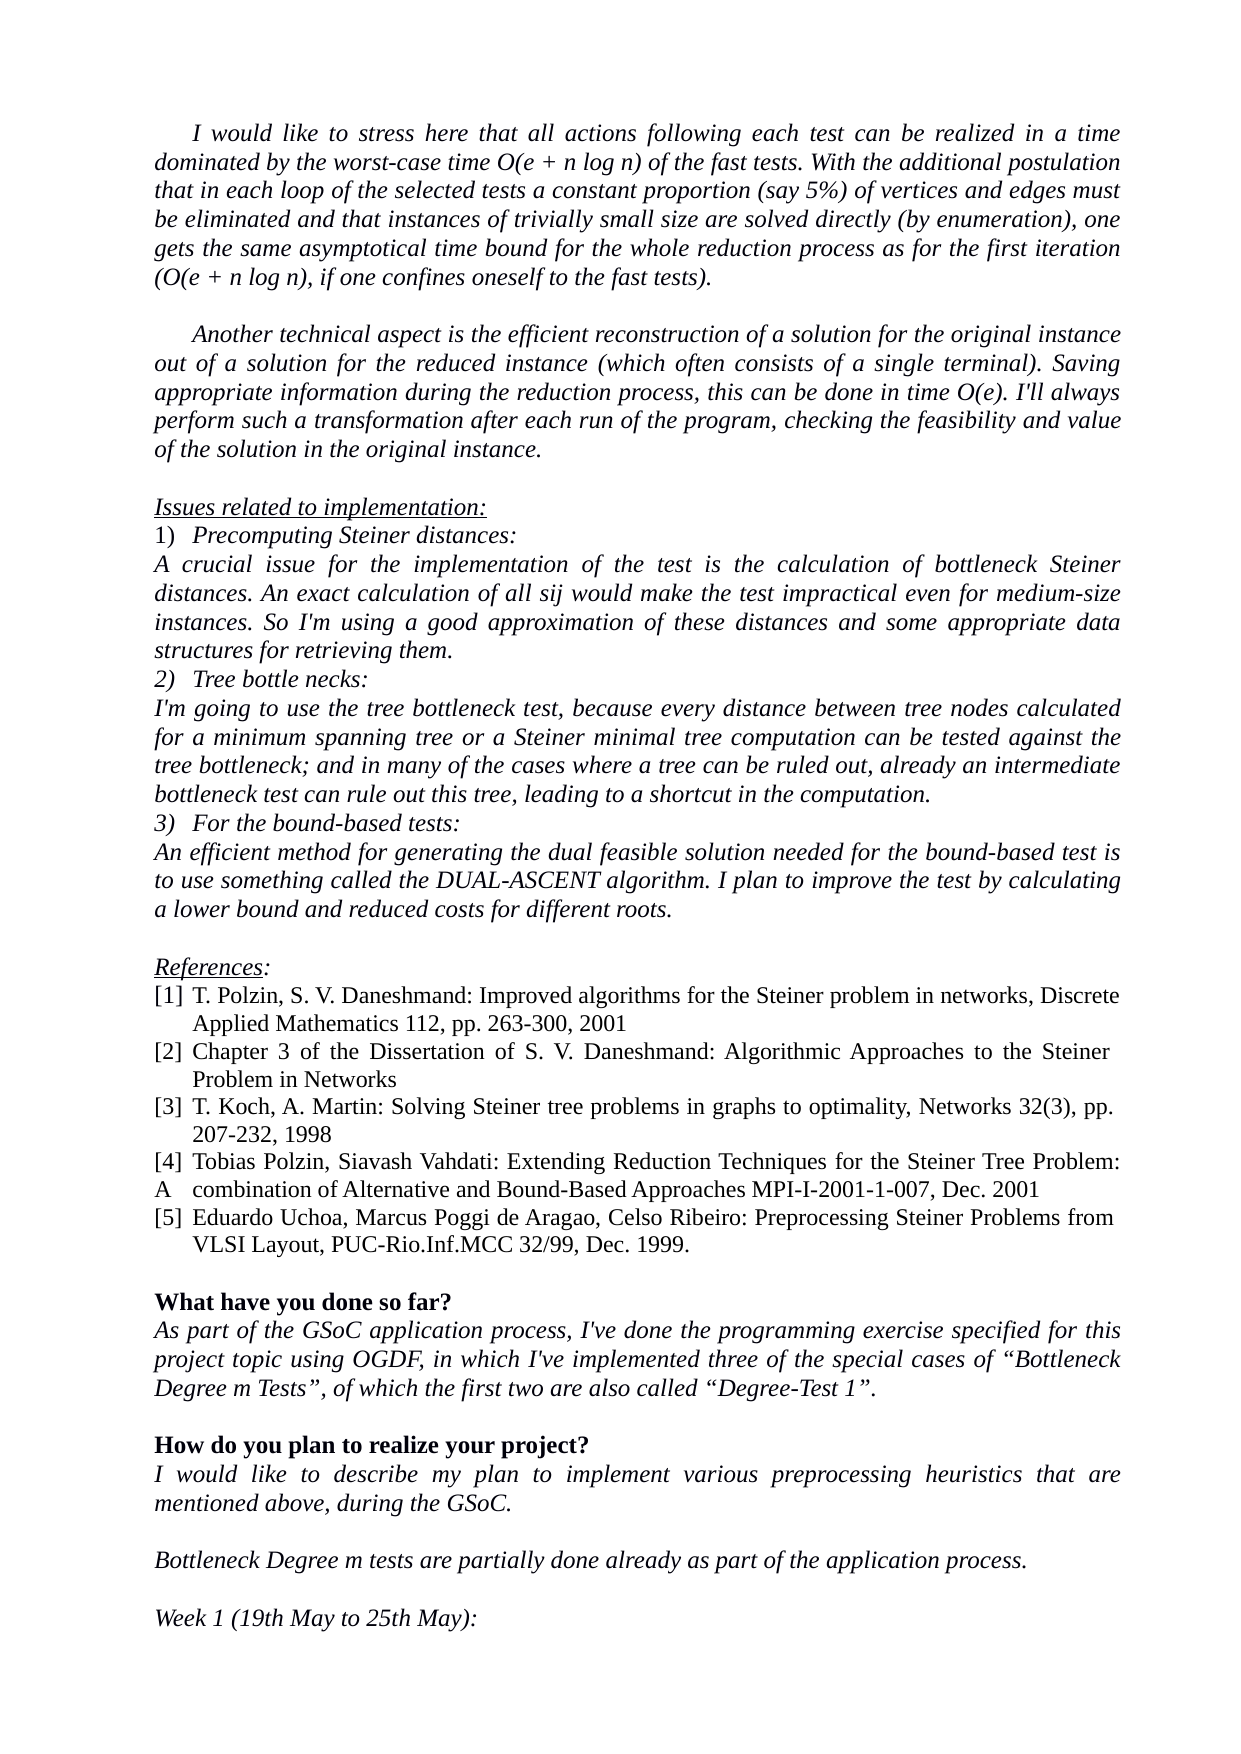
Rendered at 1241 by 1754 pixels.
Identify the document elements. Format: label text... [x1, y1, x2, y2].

text Issues related to implementation: [154, 492, 1122, 521]
text As part of the GSoC application process, I've done the programming exercise specified for this project topic using OGDF, in which I've implemented three of the special cases of “Bottleneck Degree m Tests”, of which the first two are also called “Degree-Test 1”. [154, 1315, 1122, 1402]
text Bottleneck Degree m tests are partially done already as part of the application process. [154, 1545, 1122, 1574]
text [5] Eduardo Uchoa, Marcus Poggi de Aragao, Celso Ribeiro: Preprocessing Steiner Problems from VLSI Layout, PUC-Rio.Inf.MCC 32/99, Dec. 1999. [154, 1203, 1122, 1258]
text Another technical aspect is the efficient reconstruction of a solution for the original instance out of a solution for the reduced instance (which often consists of a single terminal). Saving appropriate information during the reduction process, this can be done in time O(e). I'll always perform such a transformation after each run of the program, checking the feasibility and value of the solution in the original instance. [154, 319, 1122, 463]
text [2] Chapter 3 of the Dissertation of S. V. Daneshmand: Algorithmic Approaches to the Steiner Problem in Networks [154, 1037, 1122, 1092]
text How do you plan to realize your project? [154, 1430, 1122, 1459]
text A crucial issue for the implementation of the test is the calculation of bottleneck Steiner distances. An exact calculation of all sij would make the test impractical even for medium-size instances. So I'm using a good approximation of these distances and some appropriate data structures for retrieving them. [154, 549, 1122, 664]
text 2) Tree bottle necks: [154, 664, 1122, 693]
text [1] T. Polzin, S. V. Daneshmand: Improved algorithms for the Steiner problem in networks, Discrete Applied Mathematics 112, pp. 263-300, 2001 [154, 981, 1122, 1037]
text An efficient method for generating the dual feasible solution needed for the bound-based test is to use something called the DUAL-ASCENT algorithm. I plan to improve the test by calculating a lower bound and reduced costs for different roots. [154, 837, 1122, 923]
text References: [154, 952, 1122, 981]
text [4] Tobias Polzin, Siavash Vahdati: Extending Reduction Techniques for the Steiner Tree Problem: A combination of Alternative and Bound-Based Approaches MPI-I-2001-1-007, Dec. 2001 [154, 1147, 1122, 1203]
text 3) For the bound-based tests: [154, 808, 1122, 837]
list Precomputing Steiner distances: [154, 521, 1122, 549]
text I would like to stress here that all actions following each test can be realized in a time dominated by the worst-case time O(e + n log n) of the fast tests. With the additional postulation that in each loop of the selected tests a constant proportion (say 5%) of vertices and edges must be eliminated and that instances of trivially small size are solved directly (by enumeration), one gets the same asymptotical time bound for the whole reduction process as for the first iteration (O(e + n log n), if one confines oneself to the fast tests). [154, 118, 1122, 291]
text I'm going to use the tree bottleneck test, because every distance between tree nodes calculated for a minimum spanning tree or a Steiner minimal tree computation can be tested against the tree bottleneck; and in many of the cases where a tree can be ruled out, already an intermediate bottleneck test can rule out this tree, leading to a shortcut in the computation. [154, 693, 1122, 808]
text Week 1 (19th May to 25th May): [154, 1603, 1122, 1632]
text I would like to describe my plan to implement various preprocessing heuristics that are mentioned above, during the GSoC. [154, 1459, 1122, 1517]
text [3] T. Koch, A. Martin: Solving Steiner tree problems in graphs to optimality, Networks 32(3), pp. 207-232, 1998 [154, 1092, 1122, 1147]
text What have you done so far? [154, 1287, 1122, 1315]
